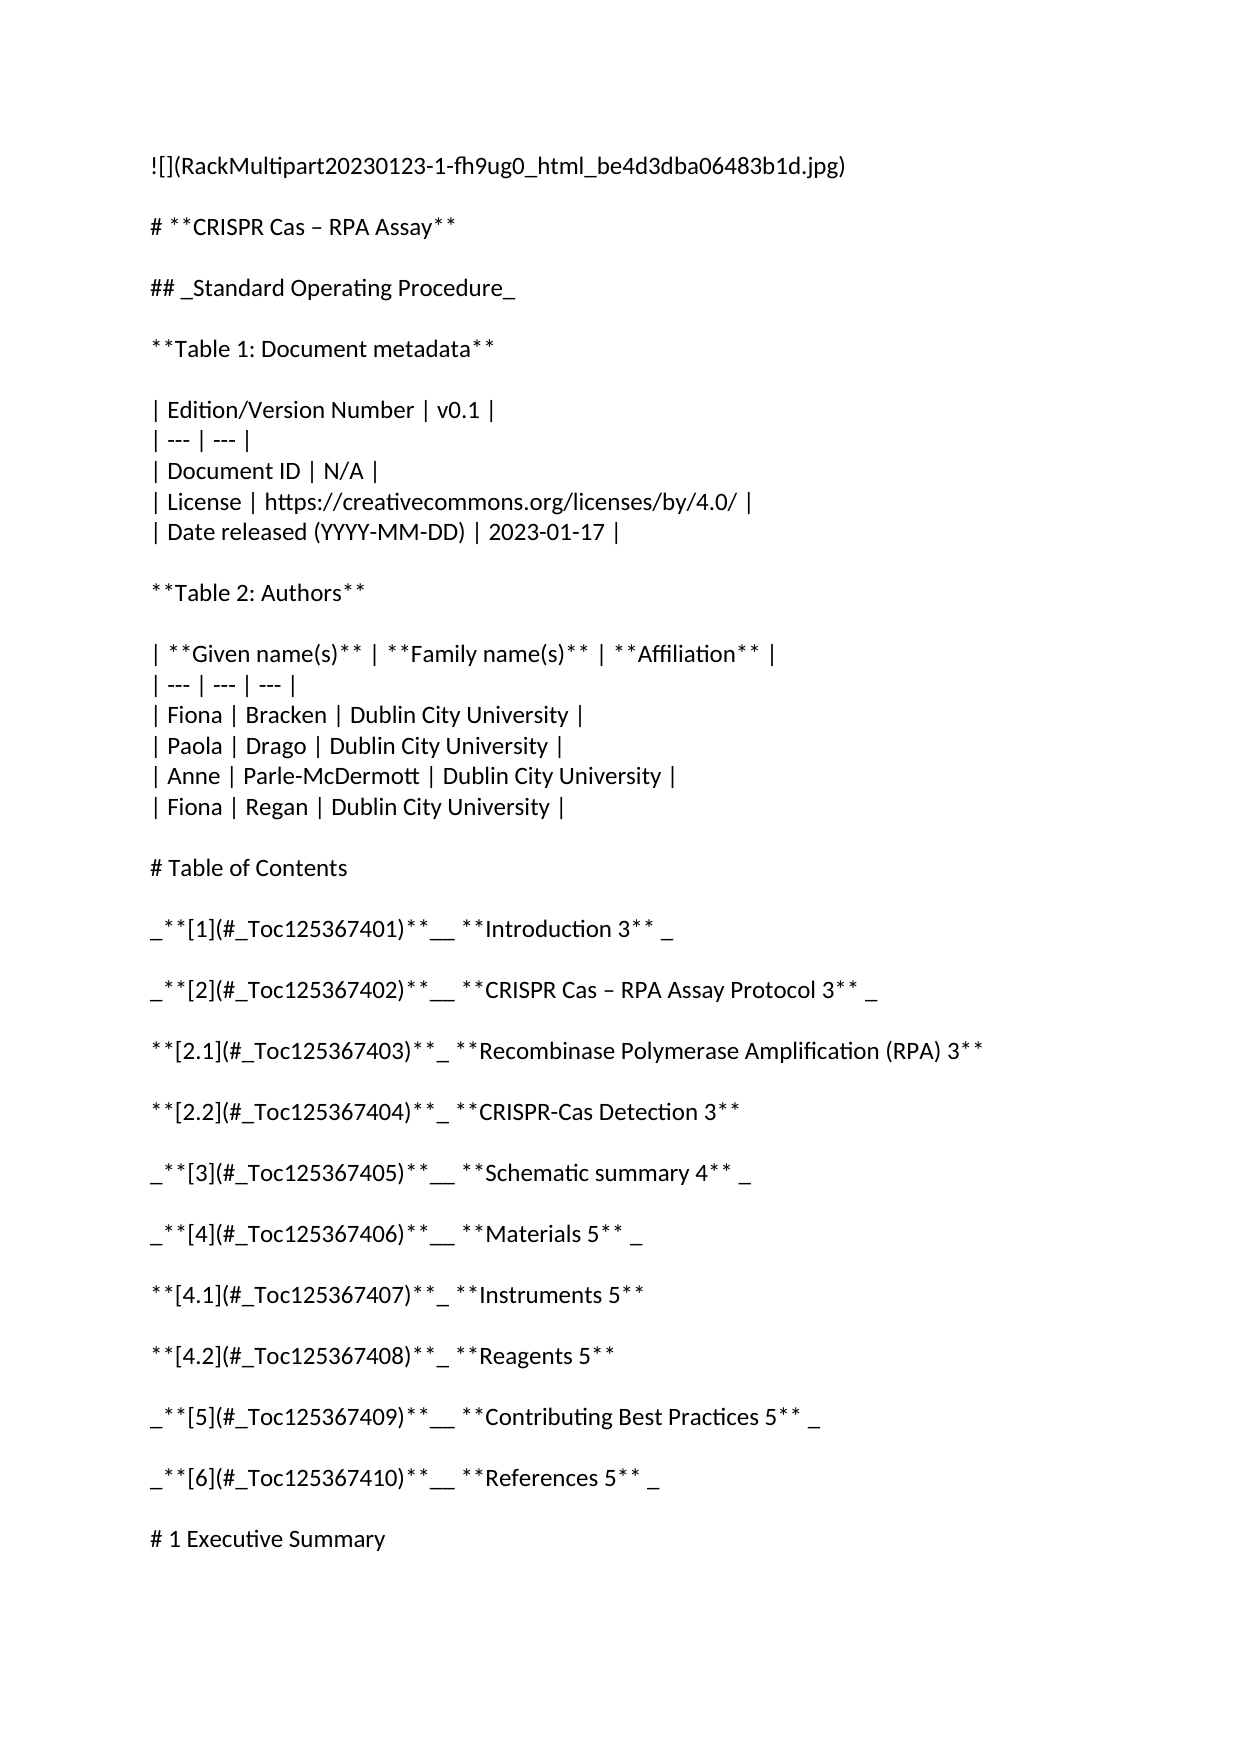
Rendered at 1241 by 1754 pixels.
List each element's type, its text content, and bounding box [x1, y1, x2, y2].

text | Anne | Parle-McDermott | Dublin City University | [150, 760, 1090, 791]
text _**[5](#_Toc125367409)**__ **Contributing Best Practices 5** _ [150, 1401, 1090, 1432]
text **[2.2](#_Toc125367404)**_ **CRISPR-Cas Detection 3** [150, 1096, 1090, 1127]
text # Table of Contents [150, 852, 1090, 882]
text | --- | --- | --- | [150, 669, 1090, 699]
text ![](RackMultipart20230123-1-fh9ug0_html_be4d3dba06483b1d.jpg) [150, 150, 1090, 181]
text | --- | --- | [150, 425, 1090, 455]
text _**[2](#_Toc125367402)**__ **CRISPR Cas – RPA Assay Protocol 3** _ [150, 974, 1090, 1004]
text _**[3](#_Toc125367405)**__ **Schematic summary 4** _ [150, 1157, 1090, 1188]
text **[4.2](#_Toc125367408)**_ **Reagents 5** [150, 1340, 1090, 1371]
text | Fiona | Regan | Dublin City University | [150, 791, 1090, 821]
text **Table 1: Document metadata** [150, 333, 1090, 364]
text | Edition/Version Number | v0.1 | [150, 394, 1090, 425]
text _**[6](#_Toc125367410)**__ **References 5** _ [150, 1462, 1090, 1493]
text **[2.1](#_Toc125367403)**_ **Recombinase Polymerase Amplification (RPA) 3** [150, 1035, 1090, 1066]
text # **CRISPR Cas – RPA Assay** [150, 211, 1090, 242]
text _**[1](#_Toc125367401)**__ **Introduction 3** _ [150, 913, 1090, 943]
text | Document ID | N/A | [150, 455, 1090, 486]
text | Paola | Drago | Dublin City University | [150, 730, 1090, 760]
text | Fiona | Bracken | Dublin City University | [150, 699, 1090, 730]
text ## _Standard Operating Procedure_ [150, 272, 1090, 303]
text # 1 Executive Summary [150, 1523, 1090, 1554]
text | Date released (YYYY-MM-DD) | 2023-01-17 | [150, 516, 1090, 547]
text _**[4](#_Toc125367406)**__ **Materials 5** _ [150, 1218, 1090, 1249]
text | License | https://creativecommons.org/licenses/by/4.0/ | [150, 486, 1090, 516]
text | **Given name(s)** | **Family name(s)** | **Affiliation** | [150, 638, 1090, 669]
text **Table 2: Authors** [150, 577, 1090, 608]
text **[4.1](#_Toc125367407)**_ **Instruments 5** [150, 1279, 1090, 1310]
